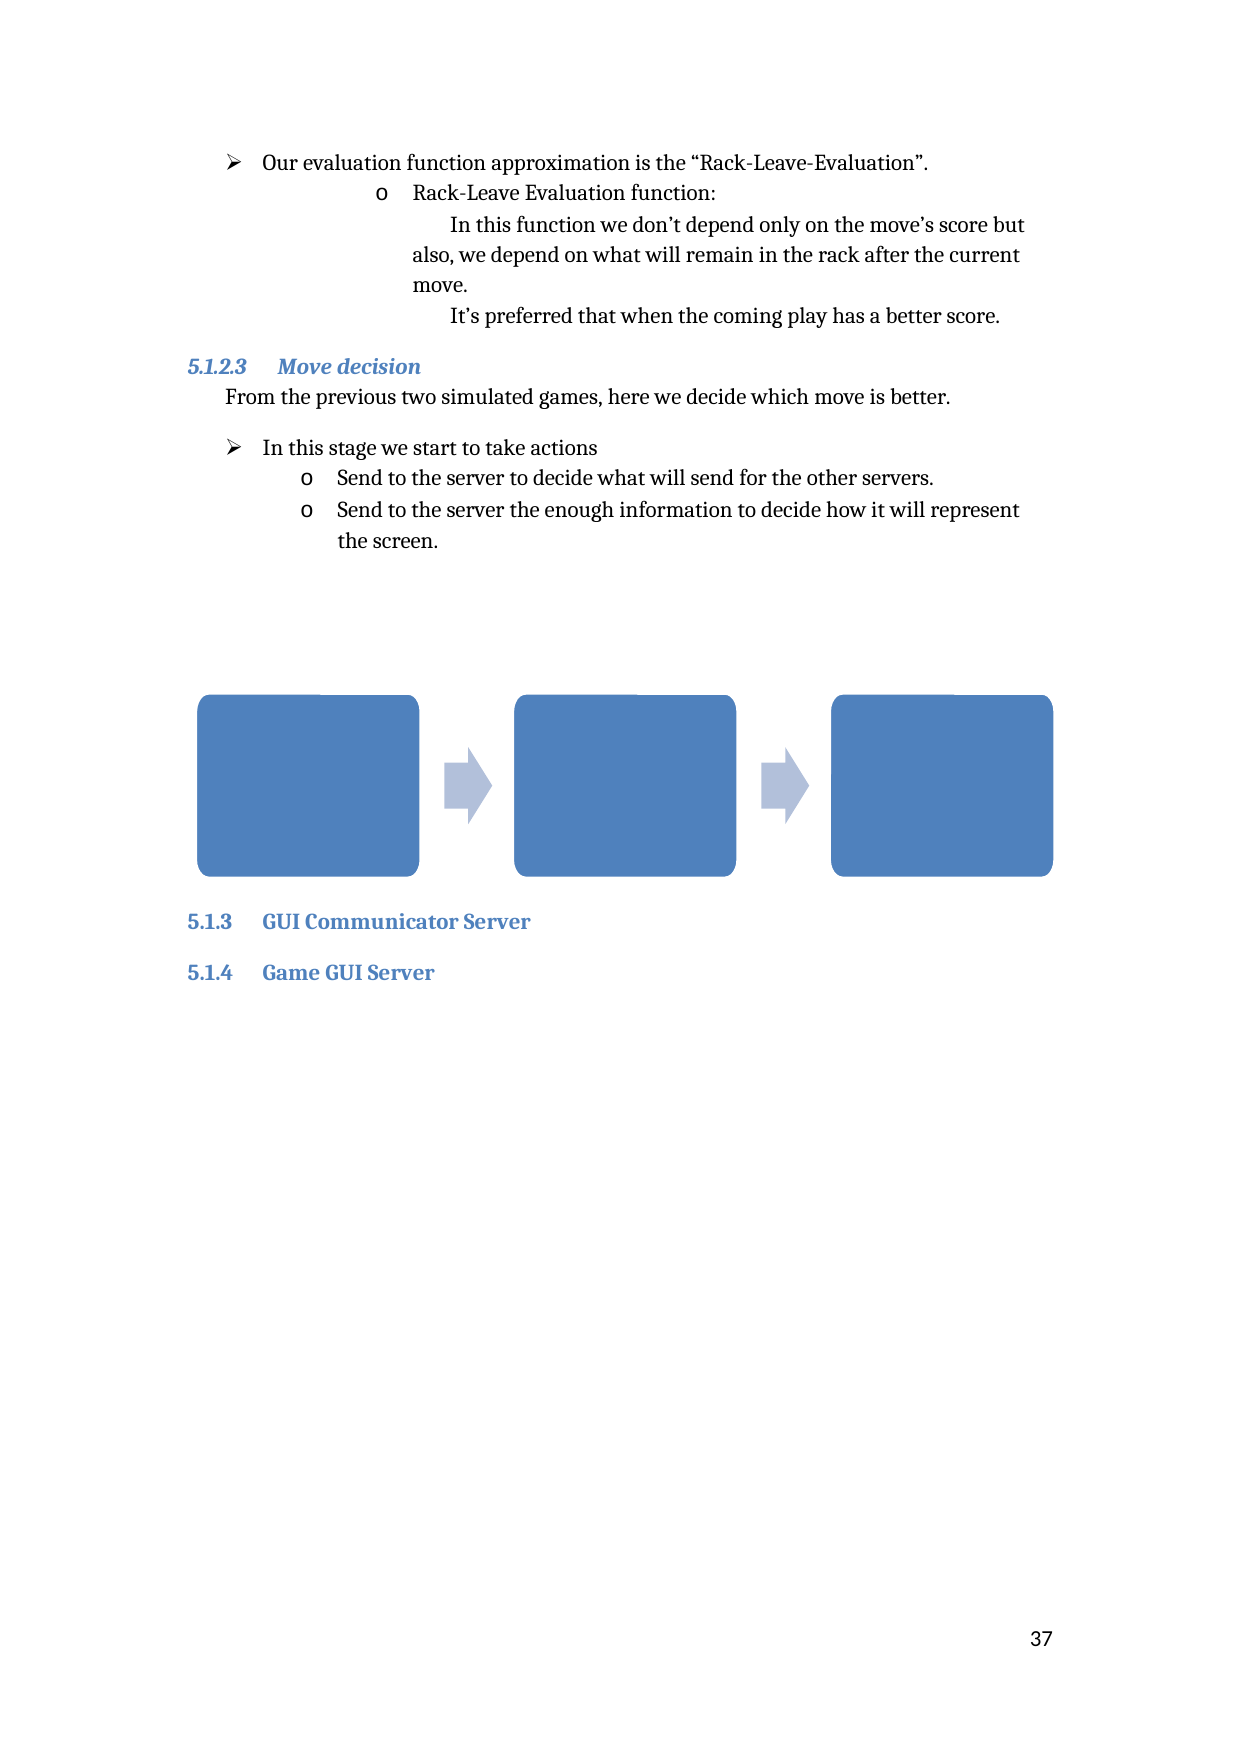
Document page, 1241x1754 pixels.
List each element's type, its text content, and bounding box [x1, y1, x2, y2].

list Our evaluation function approximation is the “Rack-Leave-Evaluation”. [225, 150, 1053, 176]
subtitle GUI Communicator Server [187, 909, 1053, 935]
list In this function we don’t depend only on the move’s score but also, we depend on what will remain in the rack after the current move. [412, 212, 1053, 298]
list Rack-Leave Evaluation function: [375, 180, 1053, 208]
text From the previous two simulated games, here we decide which move is better. [187, 384, 1053, 410]
list It’s preferred that when the coming play has a better score. [375, 302, 1053, 329]
subtitle Game GUI Server [187, 960, 1053, 986]
list Send to the server the enough information to decide how it will represent the screen. [300, 496, 1053, 554]
list In this stage we start to take actions [225, 435, 1053, 461]
list Send to the server to decide what will send for the other servers. [300, 465, 1053, 492]
subtitle Move decision [187, 353, 1053, 380]
